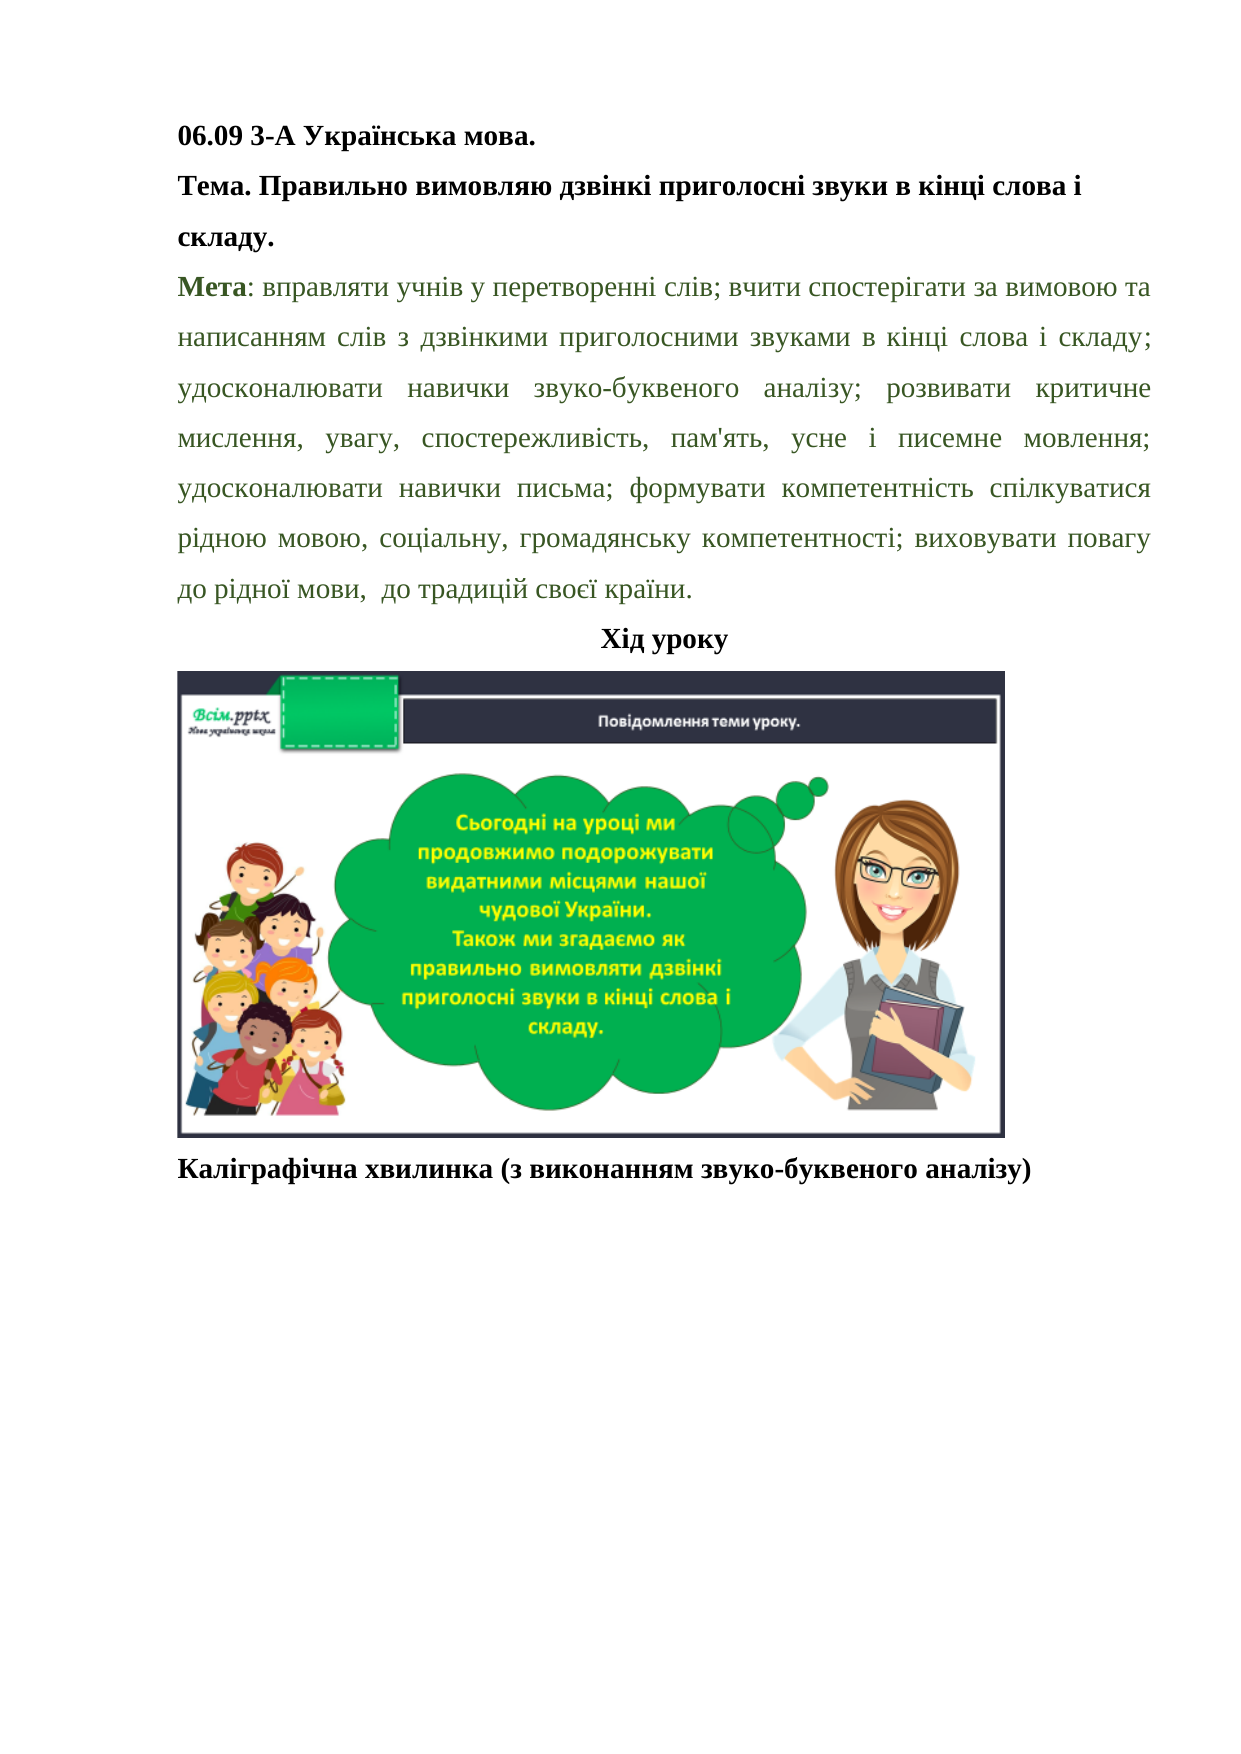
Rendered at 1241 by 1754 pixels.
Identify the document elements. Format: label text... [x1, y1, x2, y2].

text Каліграфічна хвилинка (з виконанням звуко-буквеного аналізу) [177, 1151, 1152, 1185]
text Хід уроку [177, 621, 1152, 655]
text 06.09 3-А Українська мова. [177, 118, 1152, 152]
text Тема. Правильно вимовляю дзвінкі приголосні звуки в кінці слова і складу. [177, 168, 1152, 252]
text Мета: вправляти учнів у перетворенні слів; вчити спостерігати за вимовою та написанням слів з дзвінкими приголосними звуками в кінці слова і складу; удосконалювати навички звуко-буквеного аналізу; розвивати критичне мислення, увагу, спостережливість, пам'ять, усне і писемне мовлення; удосконалювати навички письма; формувати компетентність спілкуватися рідною мовою, соціальну, громадянську компетентності; виховувати повагу до рідної мови, до традицій своєї країни. [177, 269, 1152, 604]
picture [177, 671, 1005, 1138]
